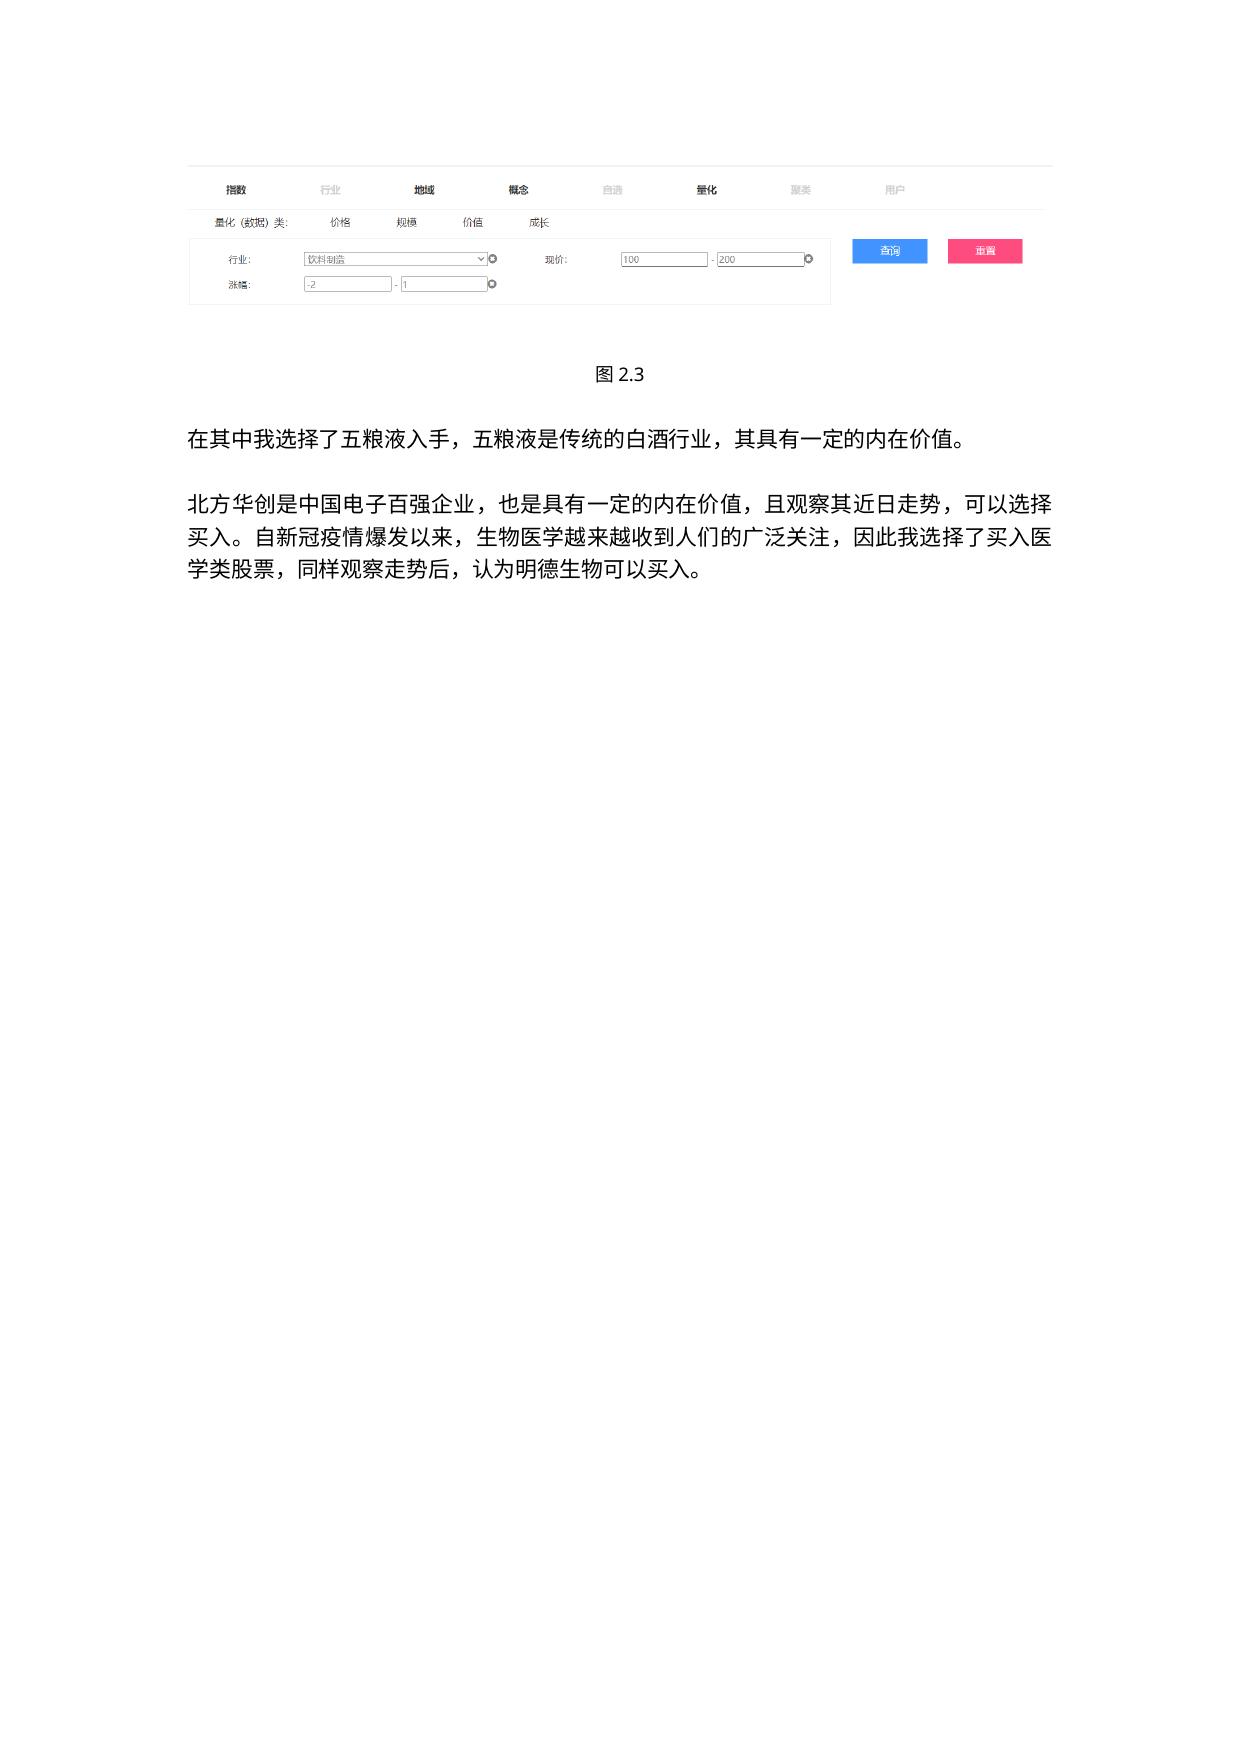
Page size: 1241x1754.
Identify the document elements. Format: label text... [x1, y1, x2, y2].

text 在其中我选择了五粮液入手，五粮液是传统的白酒行业，其具有一定的内在价值。 [187, 422, 1053, 454]
text 图2.3 [187, 357, 1053, 389]
text 北方华创是中国电子百强企业，也是具有一定的内在价值，且观察其近日走势，可以选择买入。自新冠疫情爆发以来，生物医学越来越收到人们的广泛关注，因此我选择了买入医学类股票，同样观察走势后，认为明德生物可以买入。 [187, 487, 1053, 584]
picture [187, 162, 1053, 310]
